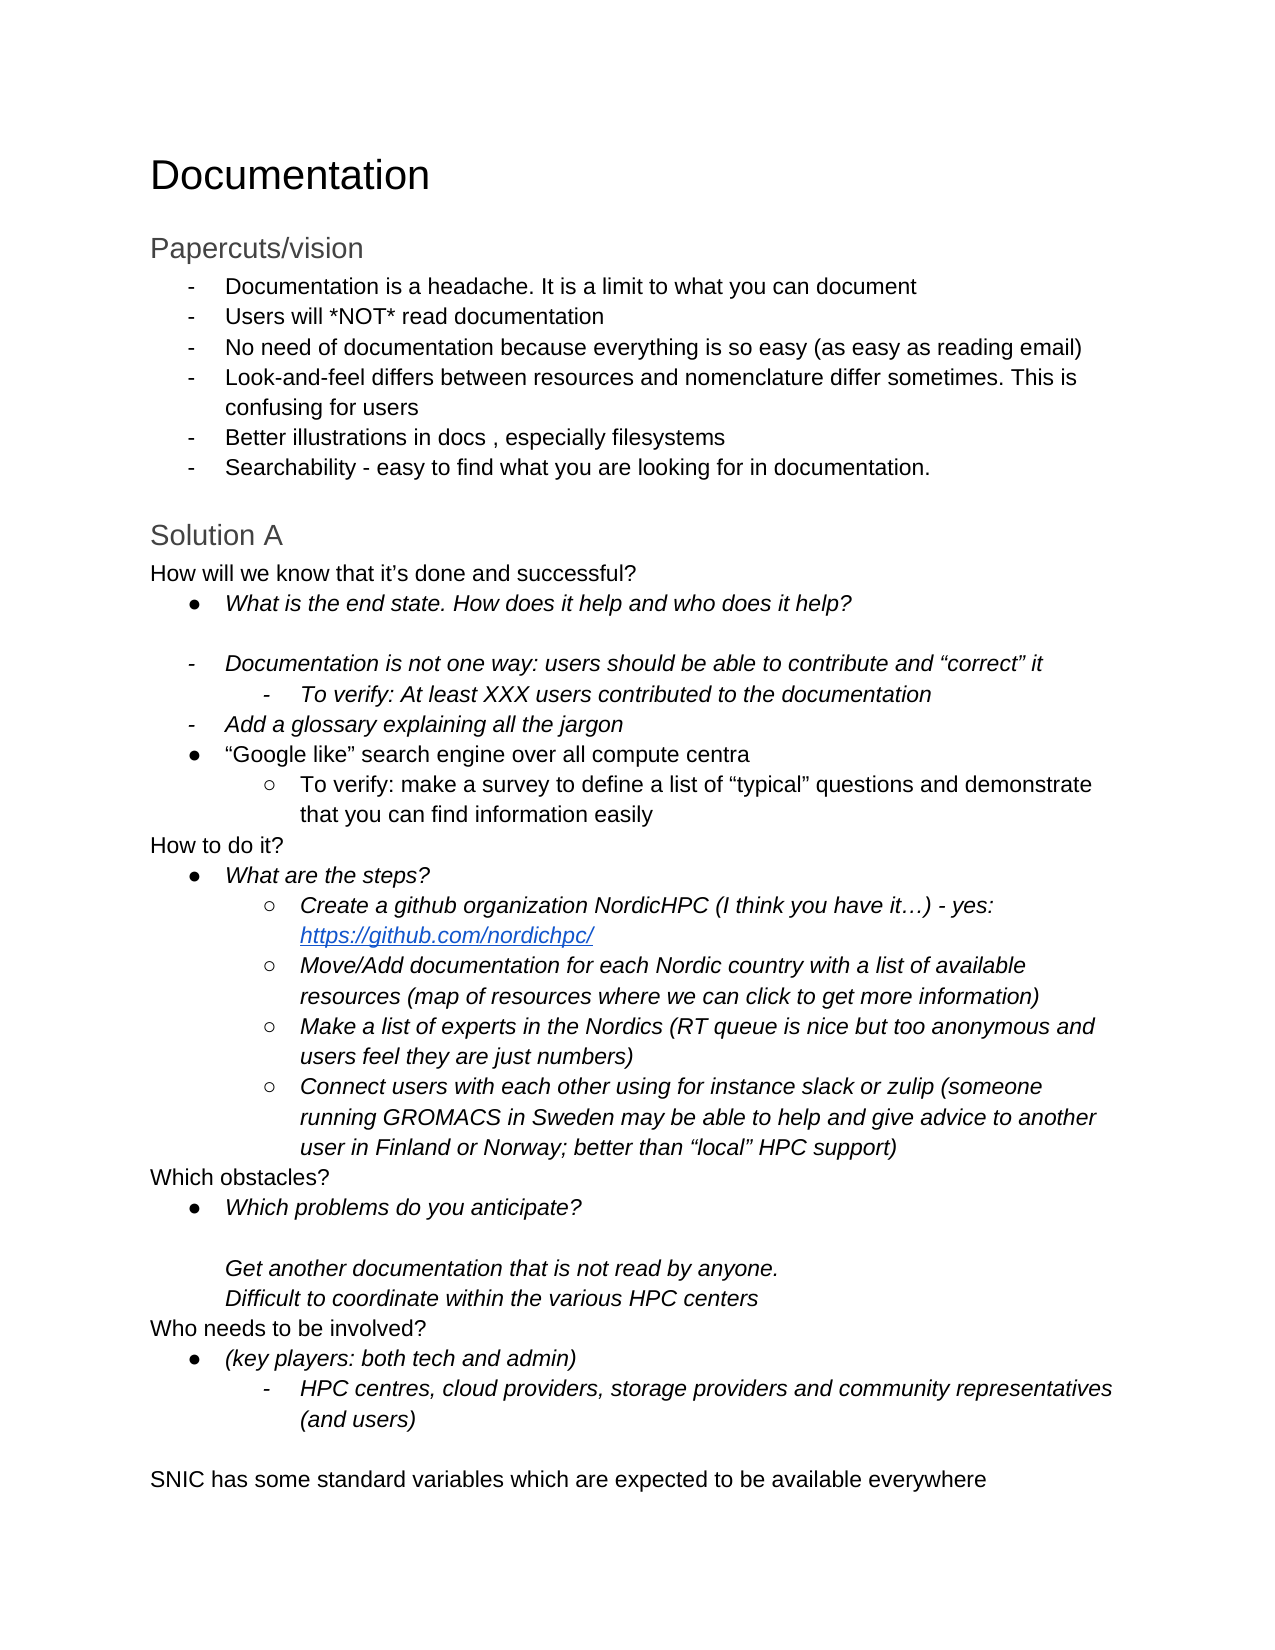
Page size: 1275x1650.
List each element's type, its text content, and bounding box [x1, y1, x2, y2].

list To verify: make a survey to define a list of “typical” questions and demonstrate that you can find information easily [262, 771, 1125, 828]
subtitle Papercuts/vision [150, 231, 1125, 265]
text SNIC has some standard variables which are expected to be available everywhere [150, 1466, 1125, 1492]
list What are the steps? [187, 862, 1125, 888]
list Add a glossary explaining all the jargon [187, 711, 1125, 737]
list Better illustrations in docs , especially filesystems [187, 424, 1125, 451]
list To verify: At least XXX users contributed to the documentation [262, 681, 1125, 707]
list Users will *NOT* read documentation [187, 303, 1125, 330]
list Look-and-feel differs between resources and nomenclature differ sometimes. This is confusing for users [187, 364, 1125, 420]
list What is the end state. How does it help and who does it help? [187, 590, 1125, 616]
list Create a github organization NordicHPC (I think you have it…) - yes: https://github.com/nordichpc/ [262, 892, 1125, 949]
text Difficult to coordinate within the various HPC centers [225, 1285, 1125, 1311]
text Which obstacles? [150, 1164, 1125, 1190]
list HPC centres, cloud providers, storage providers and community representatives (and users) [262, 1375, 1125, 1432]
list Make a list of experts in the Nordics (RT queue is nice but too anonymous and users feel they are just numbers) [262, 1013, 1125, 1069]
text Who needs to be involved? [150, 1315, 1125, 1341]
text How to do it? [150, 832, 1125, 858]
text How will we know that it’s done and successful? [150, 560, 1125, 586]
list Move/Add documentation for each Nordic country with a list of available resources (map of resources where we can click to get more information) [262, 952, 1125, 1009]
list Documentation is a headache. It is a limit to what you can document [187, 273, 1125, 299]
list “Google like” search engine over all compute centra [187, 741, 1125, 767]
list No need of documentation because everything is so easy (as easy as reading email) [187, 333, 1125, 360]
subtitle Solution A [150, 518, 1125, 551]
list Searchability - easy to find what you are looking for in documentation. [187, 454, 1125, 481]
list (key players: both tech and admin) [187, 1345, 1125, 1372]
subtitle Documentation [150, 150, 1125, 198]
list Documentation is not one way: users should be able to contribute and “correct” it [187, 650, 1125, 677]
list Which problems do you anticipate? [187, 1194, 1125, 1221]
text Get another documentation that is not read by anyone. [225, 1254, 1125, 1281]
list Connect users with each other using for instance slack or zulip (someone running GROMACS in Sweden may be able to help and give advice to another user in Finland or Norway; better than “local” HPC support) [262, 1073, 1125, 1160]
